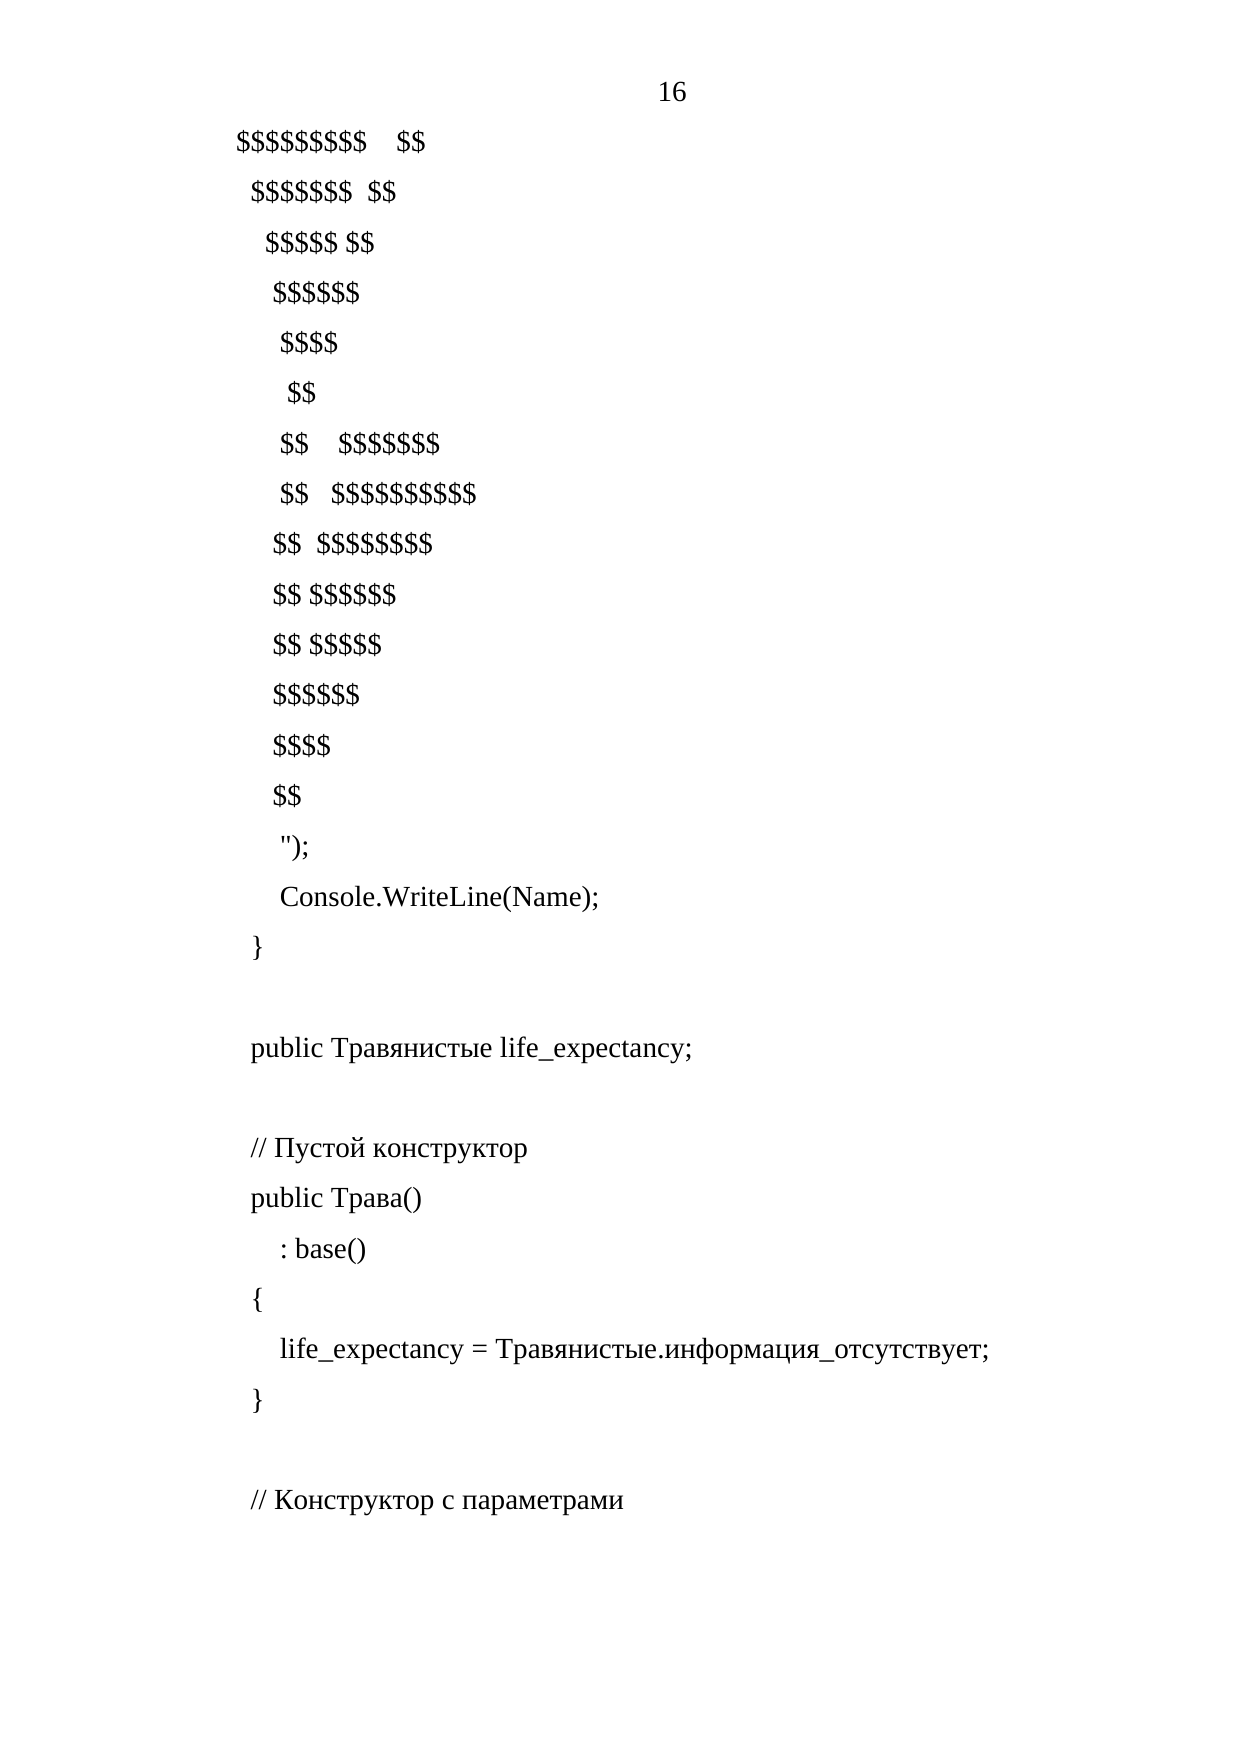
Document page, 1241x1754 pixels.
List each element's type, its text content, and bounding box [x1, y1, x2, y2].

text public Травянистые life_expectancy; [118, 1030, 1152, 1063]
text } [118, 929, 1152, 963]
text $$ [118, 376, 1152, 409]
text $$ $$$$$$$$$$ [118, 476, 1152, 510]
text $$$$ [118, 728, 1152, 761]
text $$$$$$ [118, 677, 1152, 711]
text $$ $$$$$$ [118, 577, 1152, 610]
text { [118, 1281, 1152, 1315]
text $$ $$$$$ [118, 627, 1152, 661]
text $$ $$$$$$$$ [118, 527, 1152, 560]
text $$$$$ $$ [118, 225, 1152, 258]
text $$$$$$$$$ $$ [118, 124, 1152, 158]
text Console.WriteLine(Name); [118, 879, 1152, 912]
text $$ [118, 778, 1152, 812]
text "); [118, 828, 1152, 862]
text } [118, 1382, 1152, 1415]
text $$$$ [118, 325, 1152, 359]
text $$$$$$$ $$ [118, 174, 1152, 208]
text // Конструктор с параметрами [118, 1482, 1152, 1516]
text // Пустой конструктор [118, 1130, 1152, 1164]
text life_expectancy = Травянистые.информация_отсутствует; [118, 1332, 1152, 1365]
text : base() [118, 1231, 1152, 1264]
text $$ $$$$$$$ [118, 426, 1152, 459]
text $$$$$$ [118, 275, 1152, 308]
text public Трава() [118, 1181, 1152, 1214]
